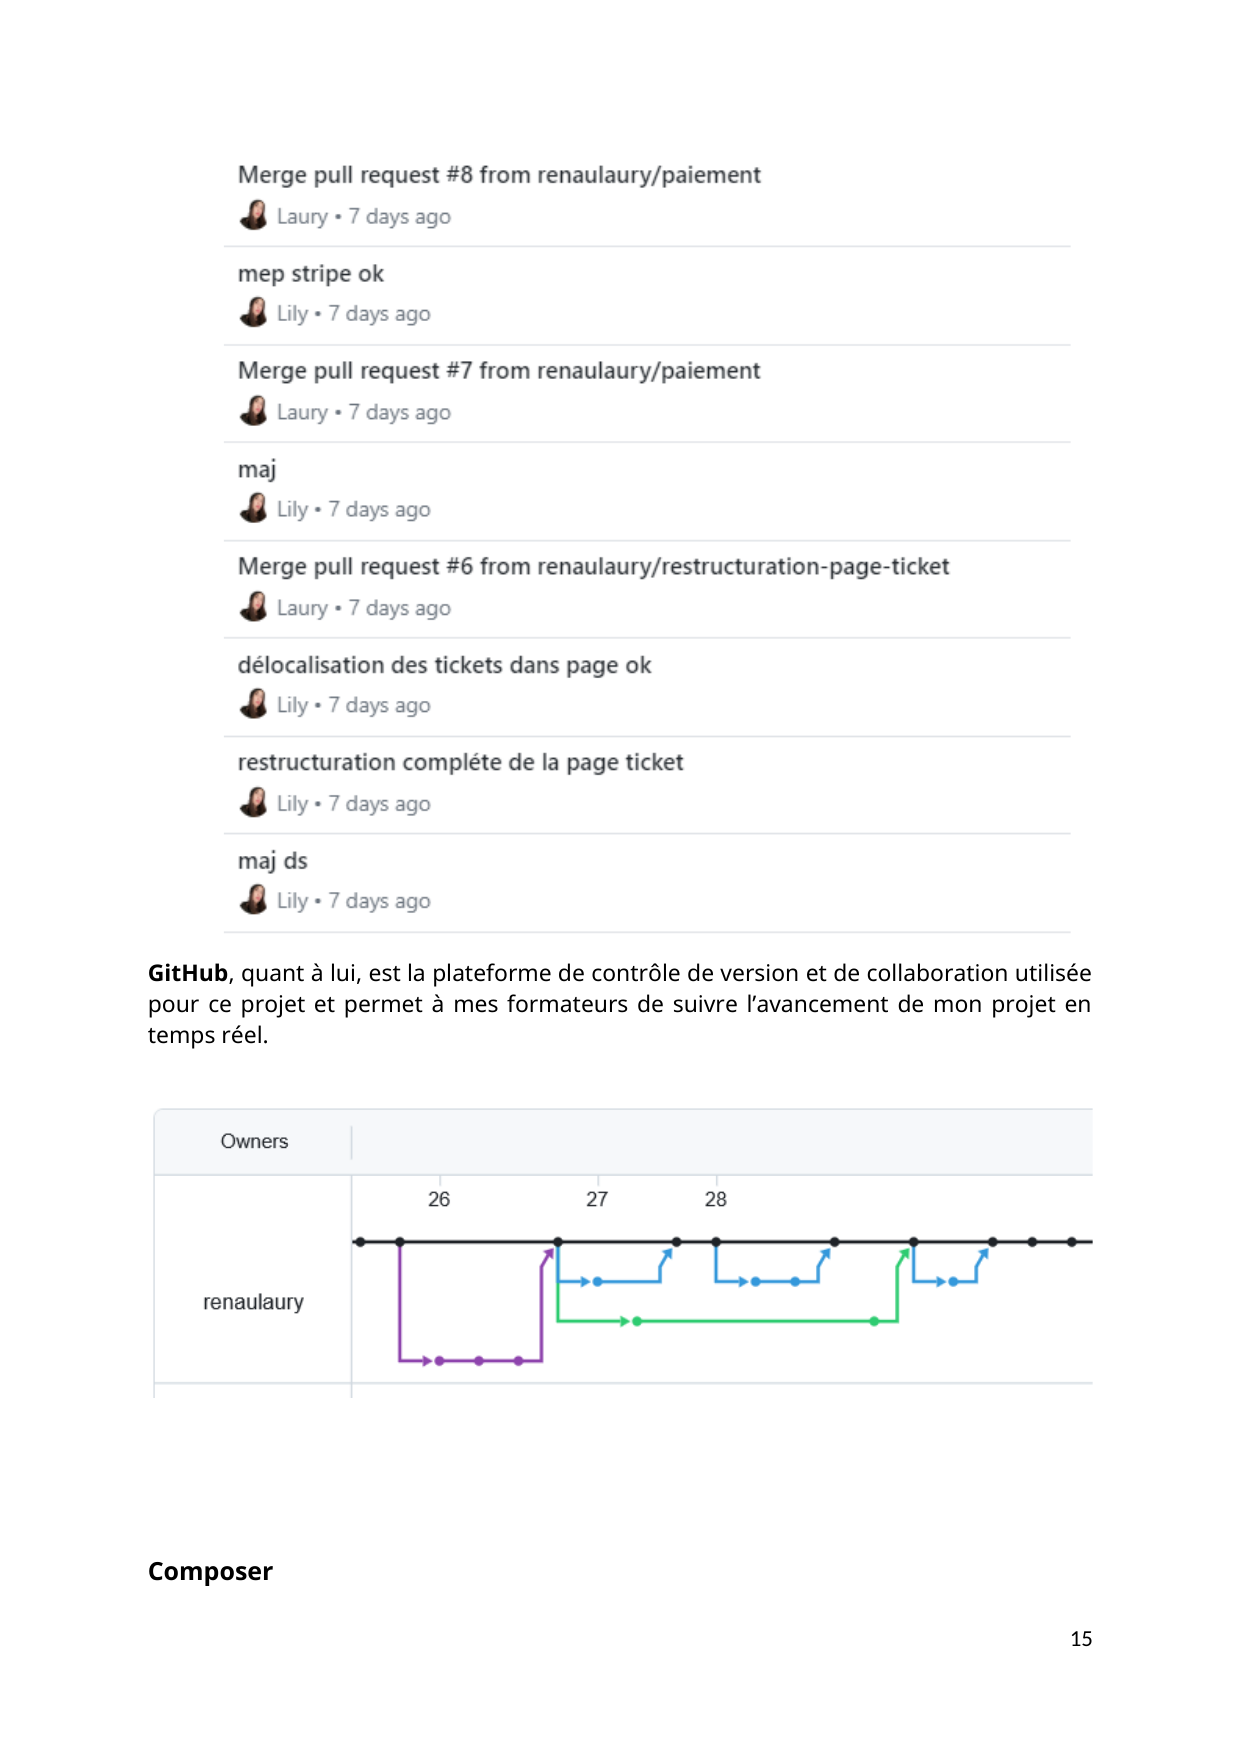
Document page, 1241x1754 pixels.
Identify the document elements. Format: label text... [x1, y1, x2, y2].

picture [147, 1102, 1093, 1398]
picture [223, 156, 1071, 938]
text Composer [148, 1553, 1093, 1587]
text GitHub, quant à lui, est la plateforme de contrôle de version et de collaboration utilisée pour ce projet et permet à mes formateurs de suivre l’avancement de mon projet en temps réel. [148, 957, 1093, 1051]
